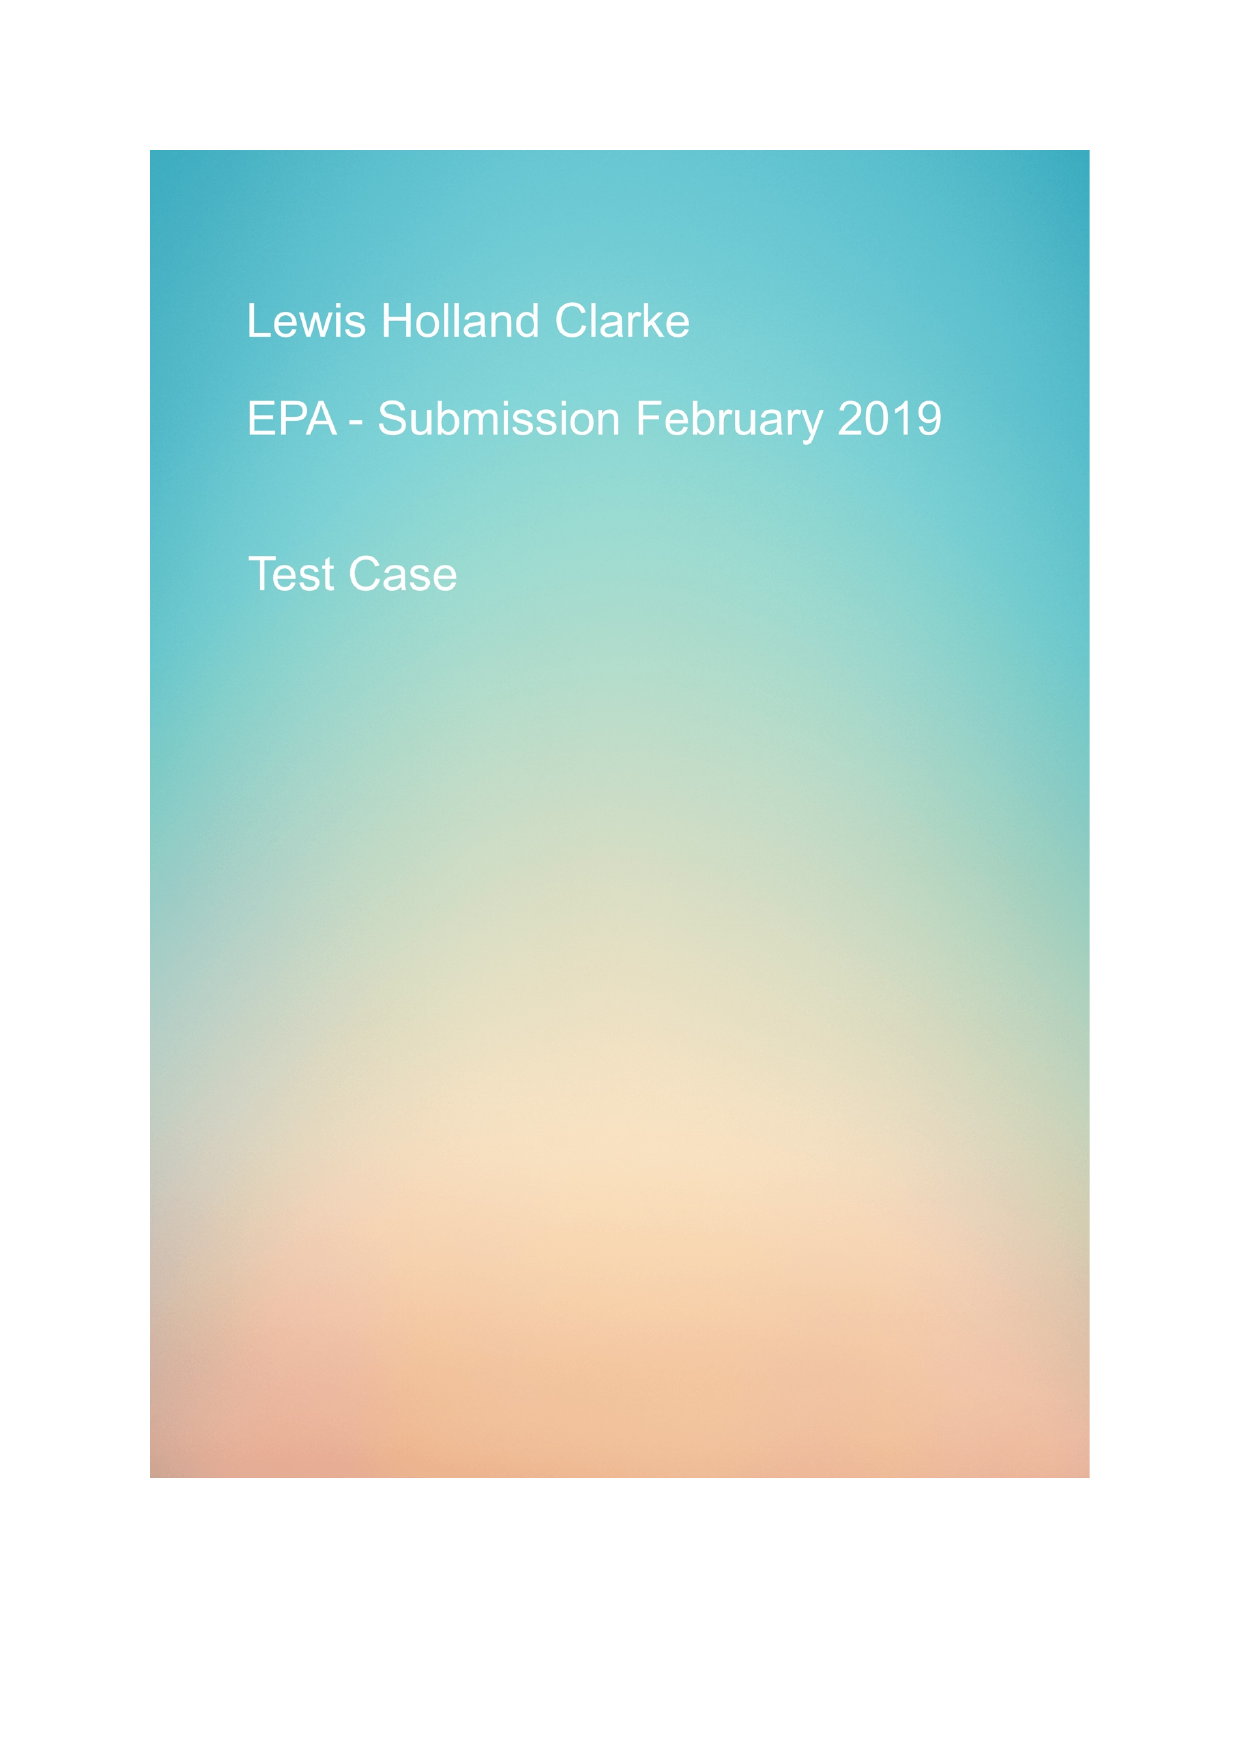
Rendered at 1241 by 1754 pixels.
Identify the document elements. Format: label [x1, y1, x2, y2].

picture [150, 150, 1090, 1478]
